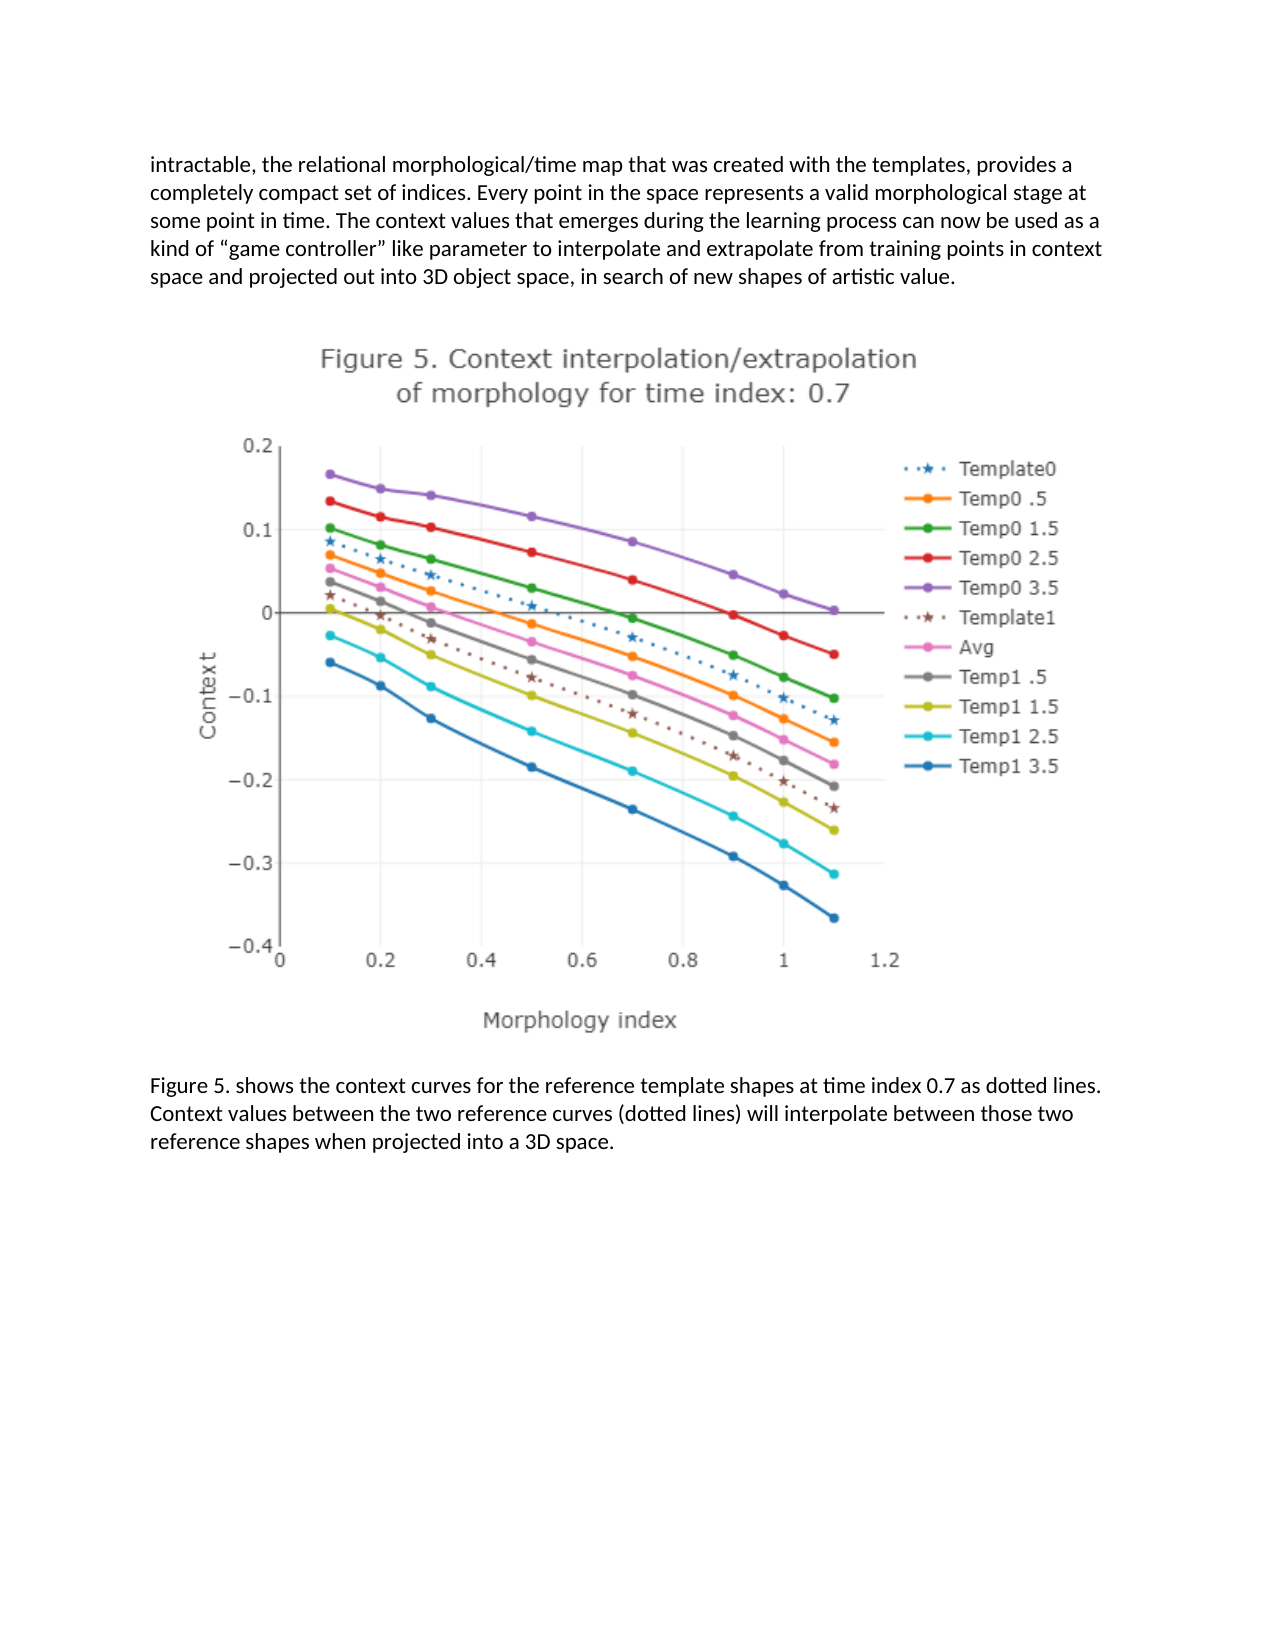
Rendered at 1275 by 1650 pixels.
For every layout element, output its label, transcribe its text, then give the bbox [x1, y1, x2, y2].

picture [150, 290, 1088, 1072]
text Figure 5. shows the context curves for the reference template shapes at time index 0.7 as dotted lines. Context values between the two reference curves (dotted lines) will interpolate between those two reference shapes when projected into a 3D space. [150, 1071, 1125, 1155]
